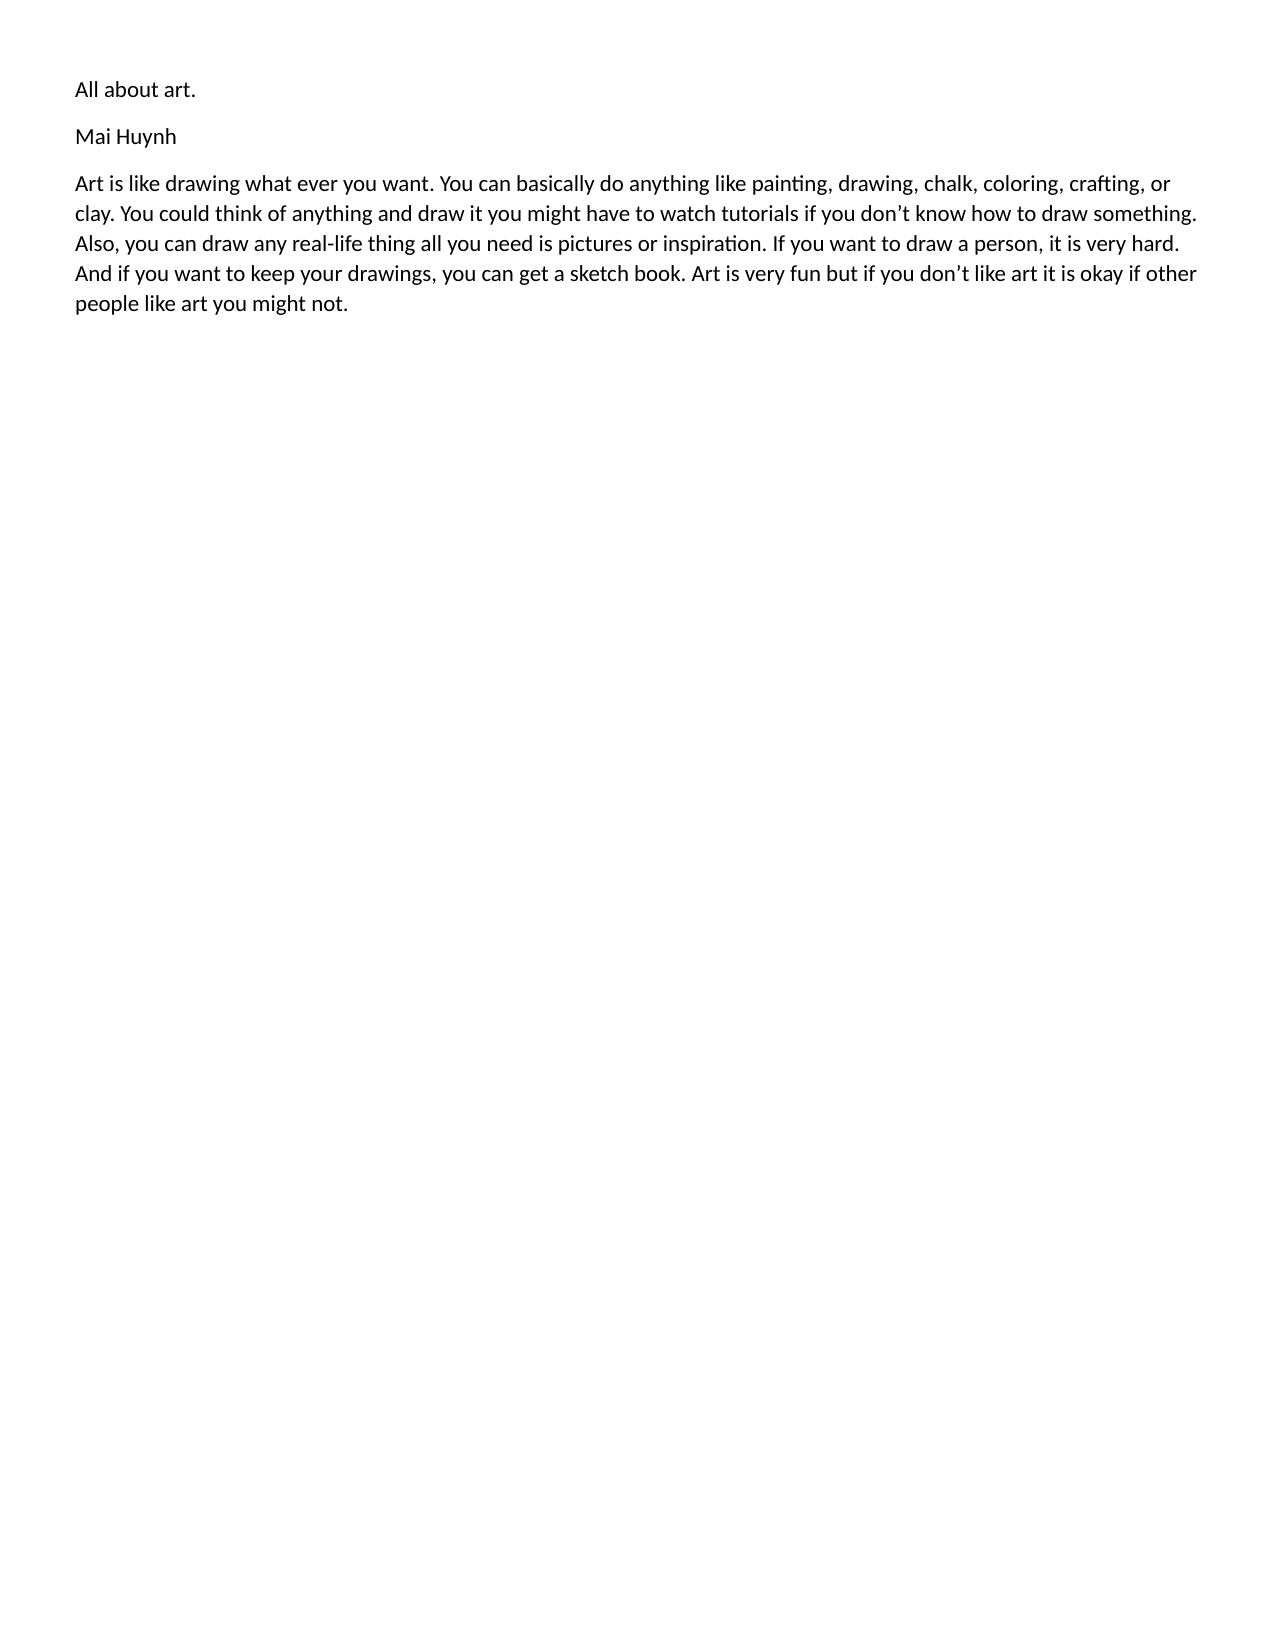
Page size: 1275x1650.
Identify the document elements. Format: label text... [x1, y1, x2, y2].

text All about art. [75, 75, 1200, 103]
text Art is like drawing what ever you want. You can basically do anything like painting, drawing, chalk, coloring, crafting, or clay. You could think of anything and draw it you might have to watch tutorials if you don’t know how to draw something. Also, you can draw any real-life thing all you need is pictures or inspiration. If you want to draw a person, it is very hard. And if you want to keep your drawings, you can get a sketch book. Art is very fun but if you don’t like art it is okay if other people like art you might not. [75, 169, 1200, 318]
text Mai Huynh [75, 122, 1200, 150]
